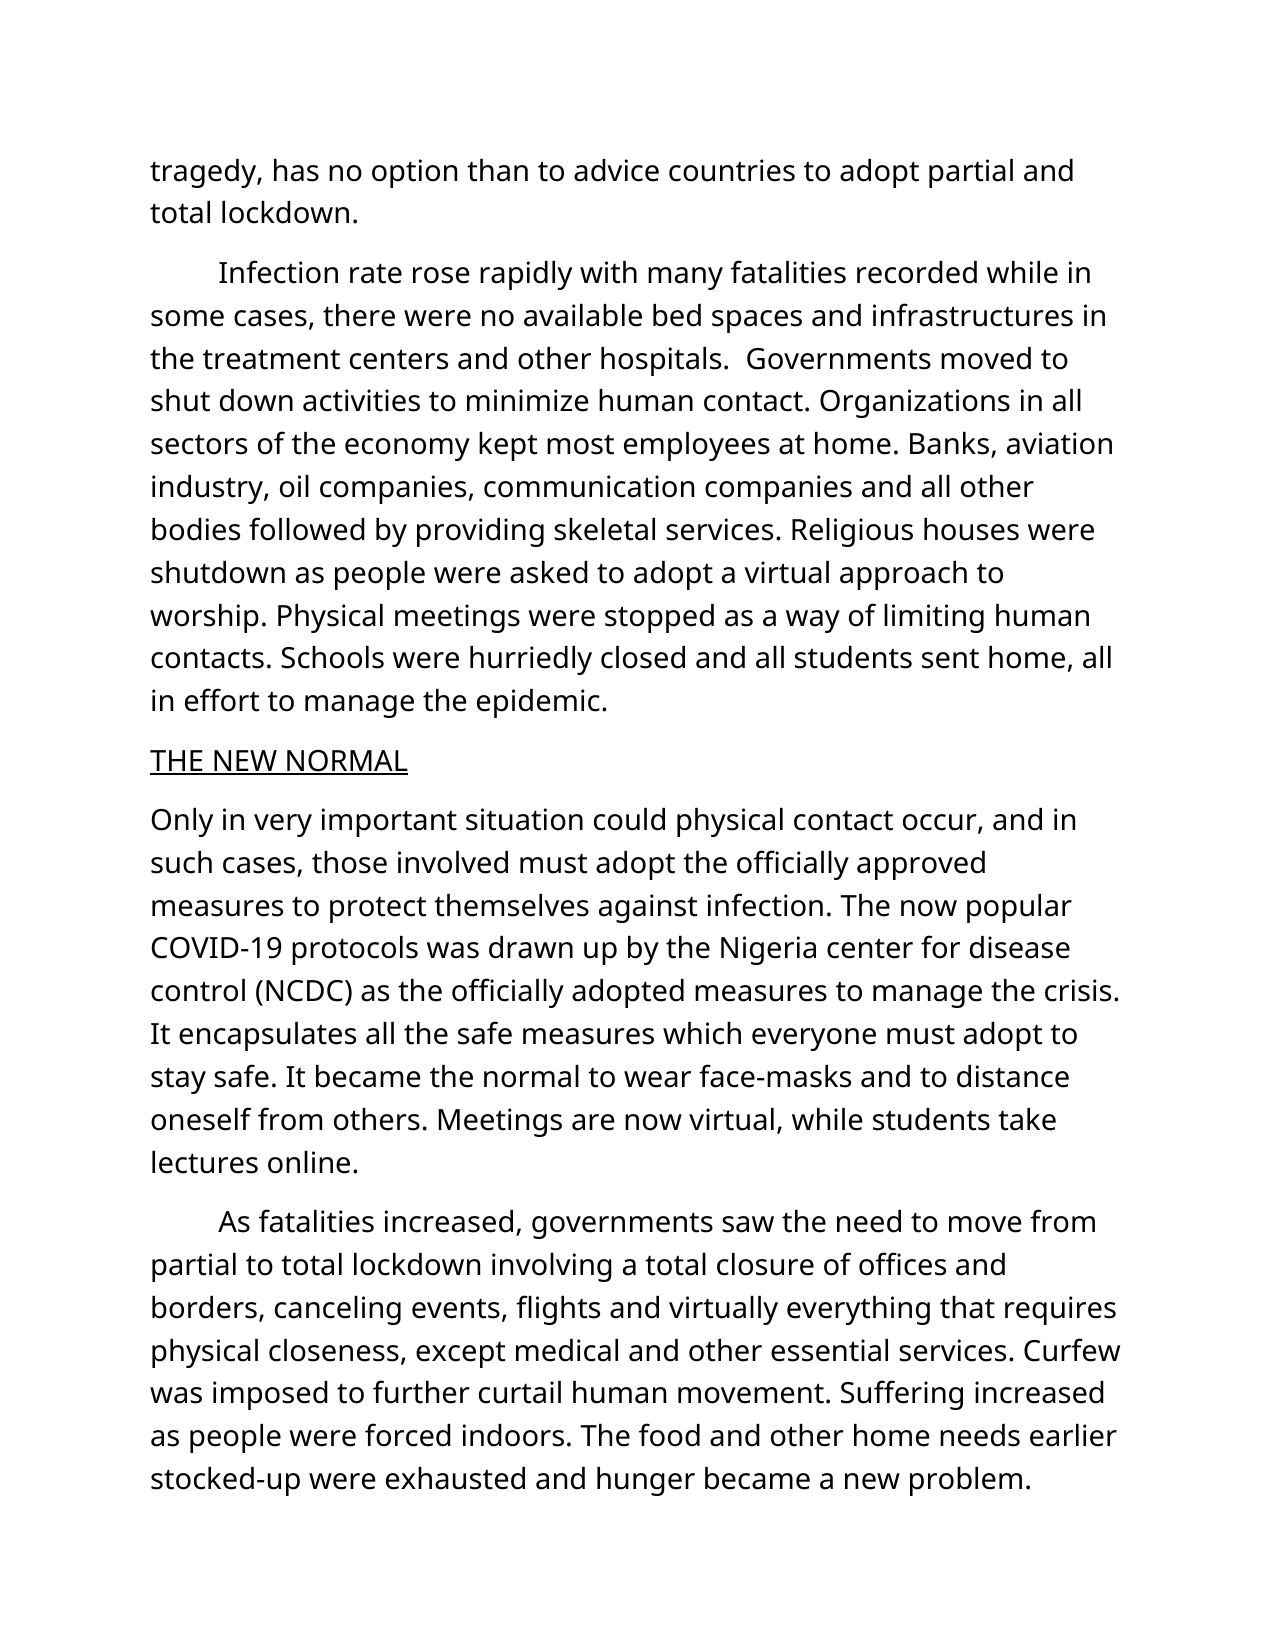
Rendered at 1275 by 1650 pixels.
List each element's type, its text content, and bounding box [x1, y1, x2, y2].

text Infection rate rose rapidly with many fatalities recorded while in some cases, there were no available bed spaces and infrastructures in the treatment centers and other hospitals. Governments moved to shut down activities to minimize human contact. Organizations in all sectors of the economy kept most employees at home. Banks, aviation industry, oil companies, communication companies and all other bodies followed by providing skeletal services. Religious houses were shutdown as people were asked to adopt a virtual approach to worship. Physical meetings were stopped as a way of limiting human contacts. Schools were hurriedly closed and all students sent home, all in effort to manage the epidemic. [150, 252, 1125, 720]
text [150, 150, 1125, 232]
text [150, 1201, 1125, 1498]
text Only in very important situation could physical contact occur, and in such cases, those involved must adopt the officially approved measures to protect themselves against infection. The now popular COVID-19 protocols was drawn up by the Nigeria center for disease control (NCDC) as the officially adopted measures to manage the crisis. It encapsulates all the safe measures which everyone must adopt to stay safe. It became the normal to wear face-masks and to distance oneself from others. Meetings are now virtual, while students take lectures online. [150, 799, 1125, 1182]
text THE NEW NORMAL [150, 740, 1125, 779]
